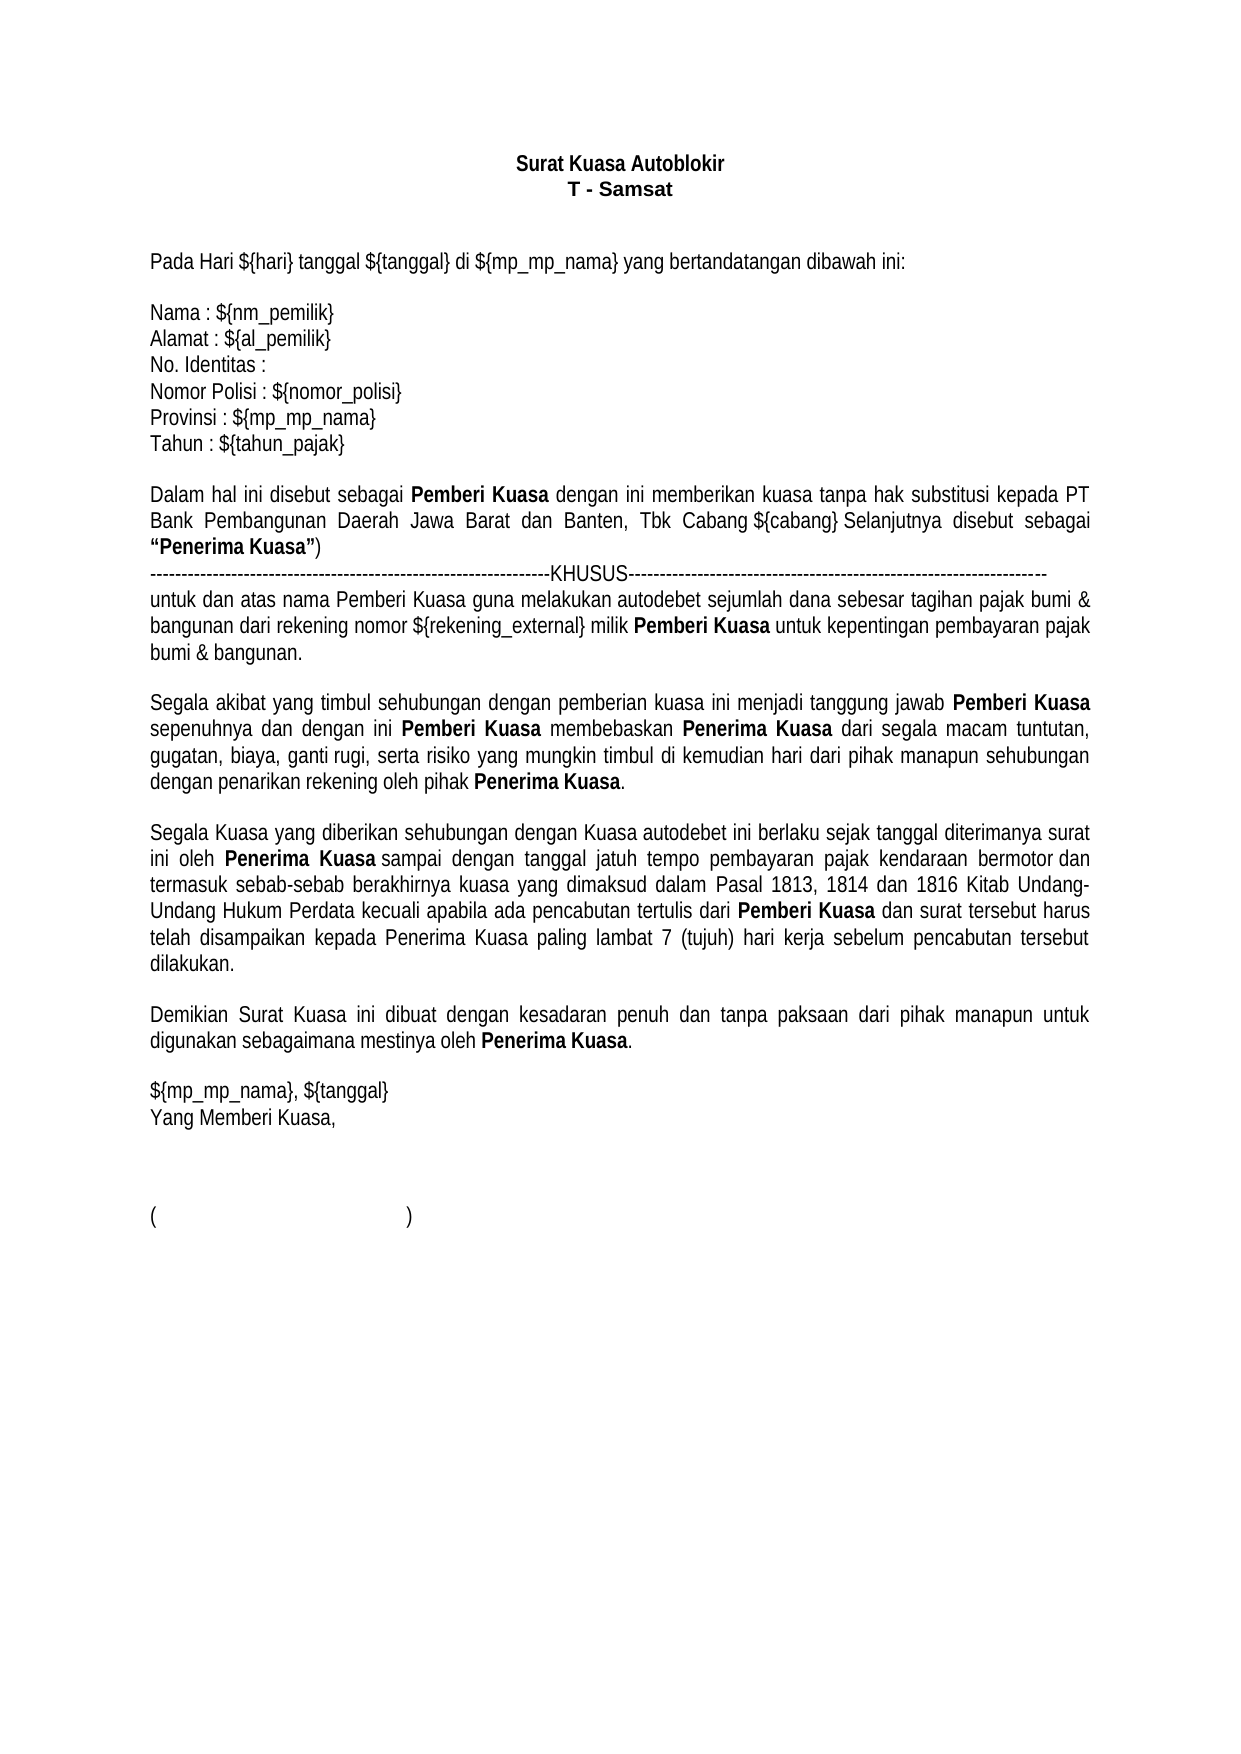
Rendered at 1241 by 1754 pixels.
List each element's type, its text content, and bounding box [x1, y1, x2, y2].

text Segala Kuasa yang diberikan sehubungan dengan Kuasa autodebet ini berlaku sejak tanggal diterimanya surat ini oleh Penerima Kuasa sampai dengan tanggal jatuh tempo pembayaran pajak kendaraan bermotor dan termasuk sebab-sebab berakhirnya kuasa yang dimaksud dalam Pasal 1813, 1814 dan 1816 Kitab Undang-Undang Hukum Perdata kecuali apabila ada pencabutan tertulis dari Pemberi Kuasa dan surat tersebut harus telah disampaikan kepada Penerima Kuasa paling lambat 7 (tujuh) hari kerja sebelum pencabutan tersebut dilakukan. [150, 818, 1090, 977]
text Nama : ${nm_pemilik} [150, 298, 1090, 325]
text ----------------------------------------------------------------KHUSUS------------------------------------------------------------------- [150, 560, 1090, 586]
text T - Samsat [150, 176, 1090, 200]
text Pada Hari ${hari} tanggal ${tanggal} di ${mp_mp_nama} yang bertandatangan dibawah ini: [150, 248, 1090, 274]
text ( ) [150, 1202, 1090, 1228]
text Yang Memberi Kuasa, [150, 1103, 1090, 1130]
text untuk dan atas nama Pemberi Kuasa guna melakukan autodebet sejumlah dana sebesar tagihan pajak bumi & bangunan dari rekening nomor ${rekening_external} milik Pemberi Kuasa untuk kepentingan pembayaran pajak bumi & bangunan. [150, 586, 1090, 665]
text Dalam hal ini disebut sebagai Pemberi Kuasa dengan ini memberikan kuasa tanpa hak substitusi kepada PT Bank Pembangunan Daerah Jawa Barat dan Banten, Tbk Cabang ${cabang} Selanjutnya disebut sebagai “Penerima Kuasa”) [150, 481, 1090, 560]
text ${mp_mp_nama}, ${tanggal} [150, 1077, 1090, 1103]
text Nomor Polisi : ${nomor_polisi} [150, 378, 1090, 404]
text No. Identitas : [150, 351, 1090, 378]
text Alamat : ${al_pemilik} [150, 325, 1090, 351]
text Demikian Surat Kuasa ini dibuat dengan kesadaran penuh dan tanpa paksaan dari pihak manapun untuk digunakan sebagaimana mestinya oleh Penerima Kuasa. [150, 1001, 1090, 1053]
text Provinsi : ${mp_mp_nama} [150, 404, 1090, 430]
text Surat Kuasa Autoblokir [150, 150, 1090, 176]
text Tahun : ${tahun_pajak} [150, 430, 1090, 457]
text Segala akibat yang timbul sehubungan dengan pemberian kuasa ini menjadi tanggung jawab Pemberi Kuasa sepenuhnya dan dengan ini Pemberi Kuasa membebaskan Penerima Kuasa dari segala macam tuntutan, gugatan, biaya, ganti rugi, serta risiko yang mungkin timbul di kemudian hari dari pihak manapun sehubungan dengan penarikan rekening oleh pihak Penerima Kuasa. [150, 689, 1090, 794]
